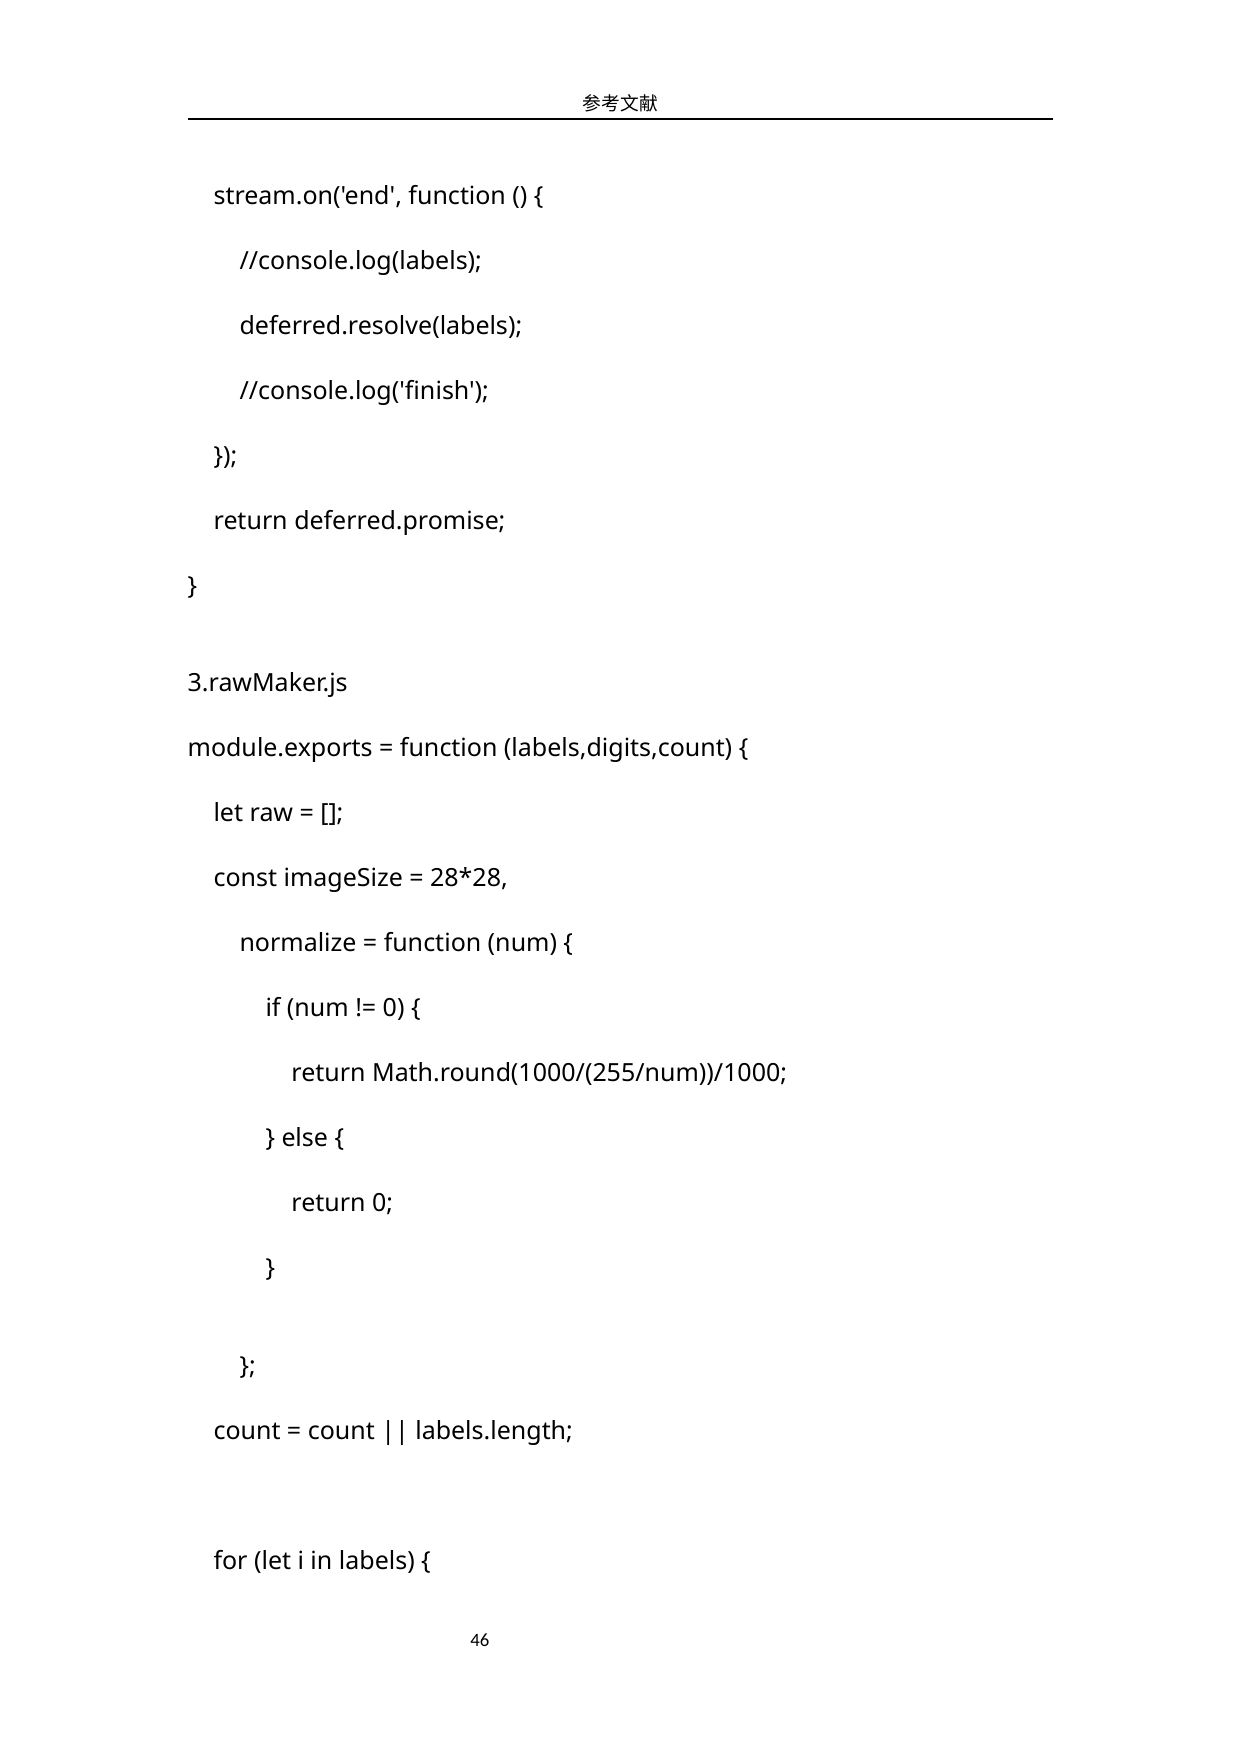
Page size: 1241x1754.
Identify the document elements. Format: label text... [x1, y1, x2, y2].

text //console.log(labels); [187, 227, 1053, 292]
text //console.log('finish'); [187, 357, 1053, 422]
text return 0; [187, 1169, 1053, 1234]
text return Math.round(1000/(255/num))/1000; [187, 1039, 1053, 1104]
text } else { [187, 1104, 1053, 1169]
text deferred.resolve(labels); [187, 292, 1053, 357]
text let raw = []; [187, 779, 1053, 844]
text count = count || labels.length; [187, 1397, 1053, 1462]
text }); [187, 422, 1053, 487]
text }; [187, 1332, 1053, 1397]
text normalize = function (num) { [187, 909, 1053, 974]
text 3.rawMaker.js [187, 649, 1053, 714]
text const imageSize = 28*28, [187, 844, 1053, 909]
text stream.on('end', function () { [187, 162, 1053, 227]
text module.exports = function (labels,digits,count) { [187, 714, 1053, 779]
text if (num != 0) { [187, 974, 1053, 1039]
text } [187, 552, 1053, 617]
text return deferred.promise; [187, 487, 1053, 552]
text for (let i in labels) { [187, 1527, 1053, 1592]
text } [187, 1234, 1053, 1299]
